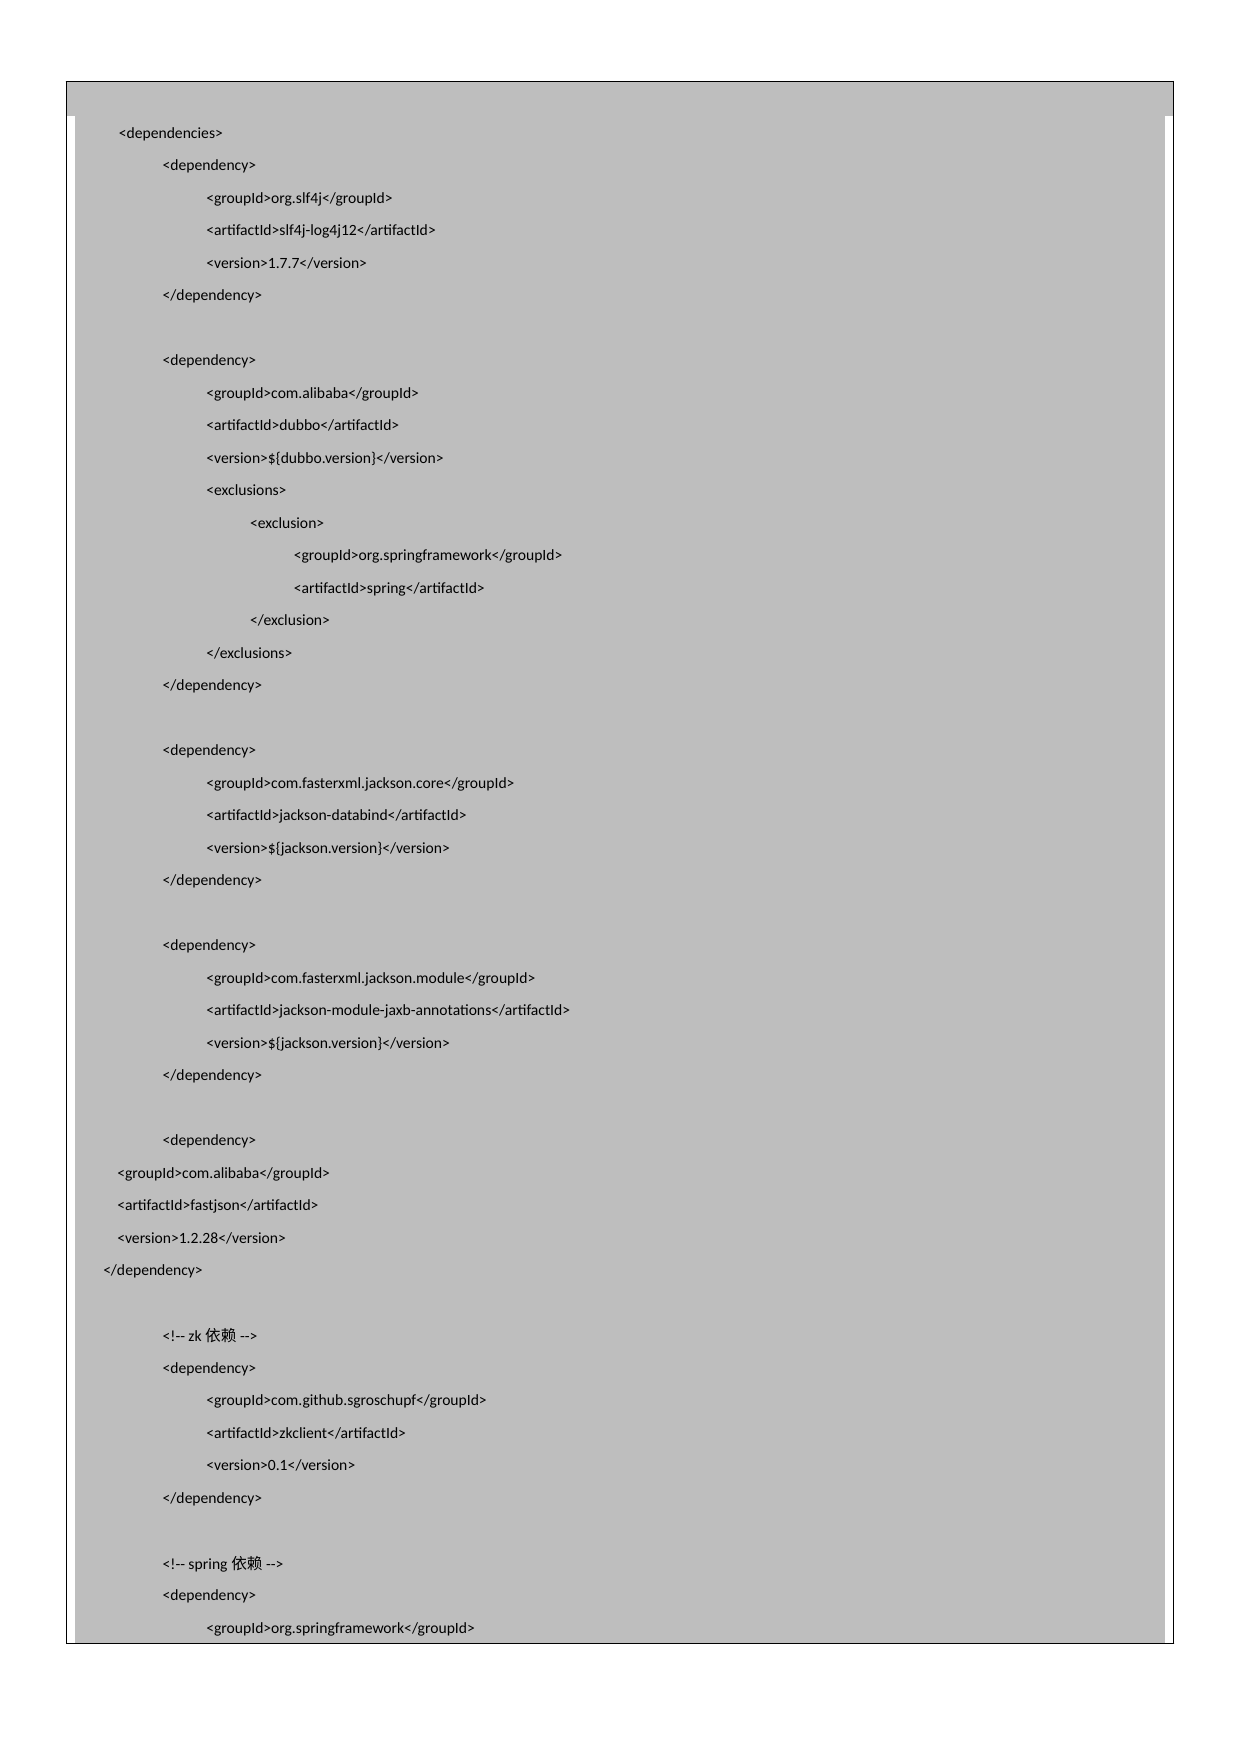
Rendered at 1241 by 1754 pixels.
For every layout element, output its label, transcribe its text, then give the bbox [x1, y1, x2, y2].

text </dependency> [75, 1481, 1165, 1514]
text <version>1.2.28</version> [75, 1221, 1165, 1254]
text <groupId>org.springframework</groupId> [75, 539, 1165, 571]
text </exclusion> [75, 604, 1165, 636]
text <groupId>com.alibaba</groupId> [75, 1156, 1165, 1189]
text <version>${jackson.version}</version> [75, 1026, 1165, 1059]
text <artifactId>dubbo</artifactId> [75, 409, 1165, 441]
text <version>${dubbo.version}</version> [75, 441, 1165, 474]
text <groupId>com.github.sgroschupf</groupId> [75, 1384, 1165, 1416]
text <!-- zk依赖 --> [75, 1319, 1165, 1351]
text <groupId>com.alibaba</groupId> [75, 376, 1165, 409]
text <artifactId>jackson-module-jaxb-annotations</artifactId> [75, 994, 1165, 1026]
text <groupId>org.slf4j</groupId> [75, 181, 1165, 214]
text <groupId>org.springframework</groupId> [75, 1611, 1165, 1643]
text <dependency> [75, 1351, 1165, 1384]
text <exclusion> [75, 506, 1165, 539]
text <artifactId>slf4j-log4j12</artifactId> [75, 214, 1165, 246]
text </dependency> [75, 864, 1165, 896]
text <artifactId>jackson-databind</artifactId> [75, 799, 1165, 831]
text </dependency> [75, 669, 1165, 701]
text </dependency> [75, 279, 1165, 311]
text <artifactId>spring</artifactId> [75, 571, 1165, 604]
text <!-- spring 依赖 --> [75, 1546, 1165, 1579]
text </exclusions> [75, 636, 1165, 669]
text <dependency> [75, 344, 1165, 376]
text <dependency> [75, 149, 1165, 181]
text <artifactId>zkclient</artifactId> [75, 1416, 1165, 1449]
text <version>${jackson.version}</version> [75, 831, 1165, 864]
text </dependency> [75, 1059, 1165, 1091]
text <version>1.7.7</version> [75, 246, 1165, 279]
text <dependency> [75, 734, 1165, 766]
text <exclusions> [75, 474, 1165, 506]
text <artifactId>fastjson</artifactId> [75, 1189, 1165, 1221]
text <dependencies> [75, 116, 1165, 149]
text <groupId>com.fasterxml.jackson.core</groupId> [75, 766, 1165, 799]
text <groupId>com.fasterxml.jackson.module</groupId> [75, 961, 1165, 994]
text <dependency> [75, 1124, 1165, 1156]
text <version>0.1</version> [75, 1449, 1165, 1481]
text </dependency> [75, 1254, 1165, 1286]
text <dependency> [75, 1579, 1165, 1611]
text <dependency> [75, 929, 1165, 961]
